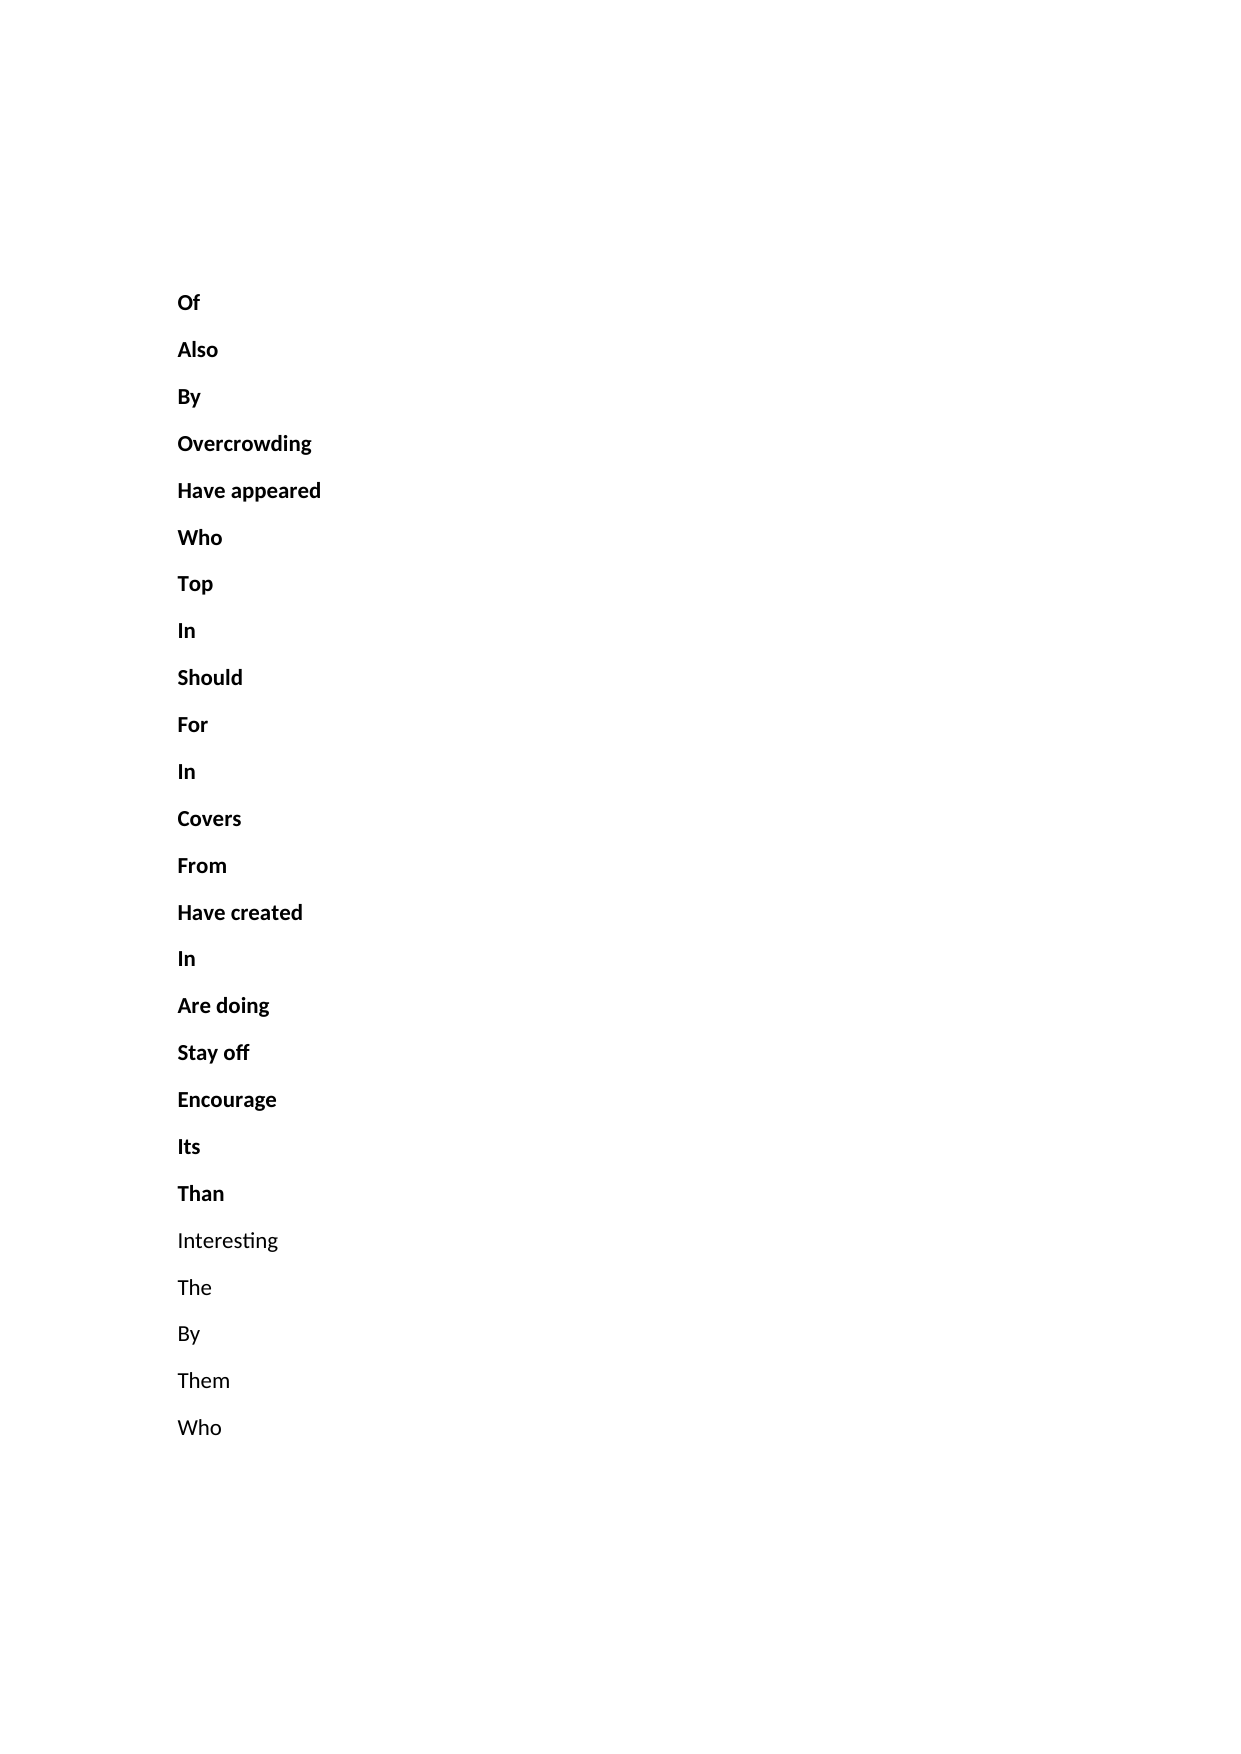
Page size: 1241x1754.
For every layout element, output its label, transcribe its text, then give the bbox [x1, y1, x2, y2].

text From [177, 851, 1063, 879]
text The [177, 1273, 1063, 1301]
text Interesting [177, 1226, 1063, 1254]
text Who [177, 1413, 1063, 1441]
text By [177, 382, 1063, 410]
text Them [177, 1366, 1063, 1394]
text Are doing [177, 991, 1063, 1019]
text Of [177, 288, 1063, 316]
text Should [177, 663, 1063, 691]
text Covers [177, 804, 1063, 832]
text In [177, 944, 1063, 972]
text Top [177, 569, 1063, 597]
text Stay off [177, 1038, 1063, 1066]
text Have appeared [177, 476, 1063, 504]
text Who [177, 523, 1063, 551]
text Its [177, 1132, 1063, 1160]
text Than [177, 1179, 1063, 1207]
text Encourage [177, 1085, 1063, 1113]
text By [177, 1319, 1063, 1347]
text For [177, 710, 1063, 738]
text Overcrowding [177, 429, 1063, 457]
text Also [177, 335, 1063, 363]
text In [177, 616, 1063, 644]
text Have created [177, 898, 1063, 926]
text In [177, 757, 1063, 785]
